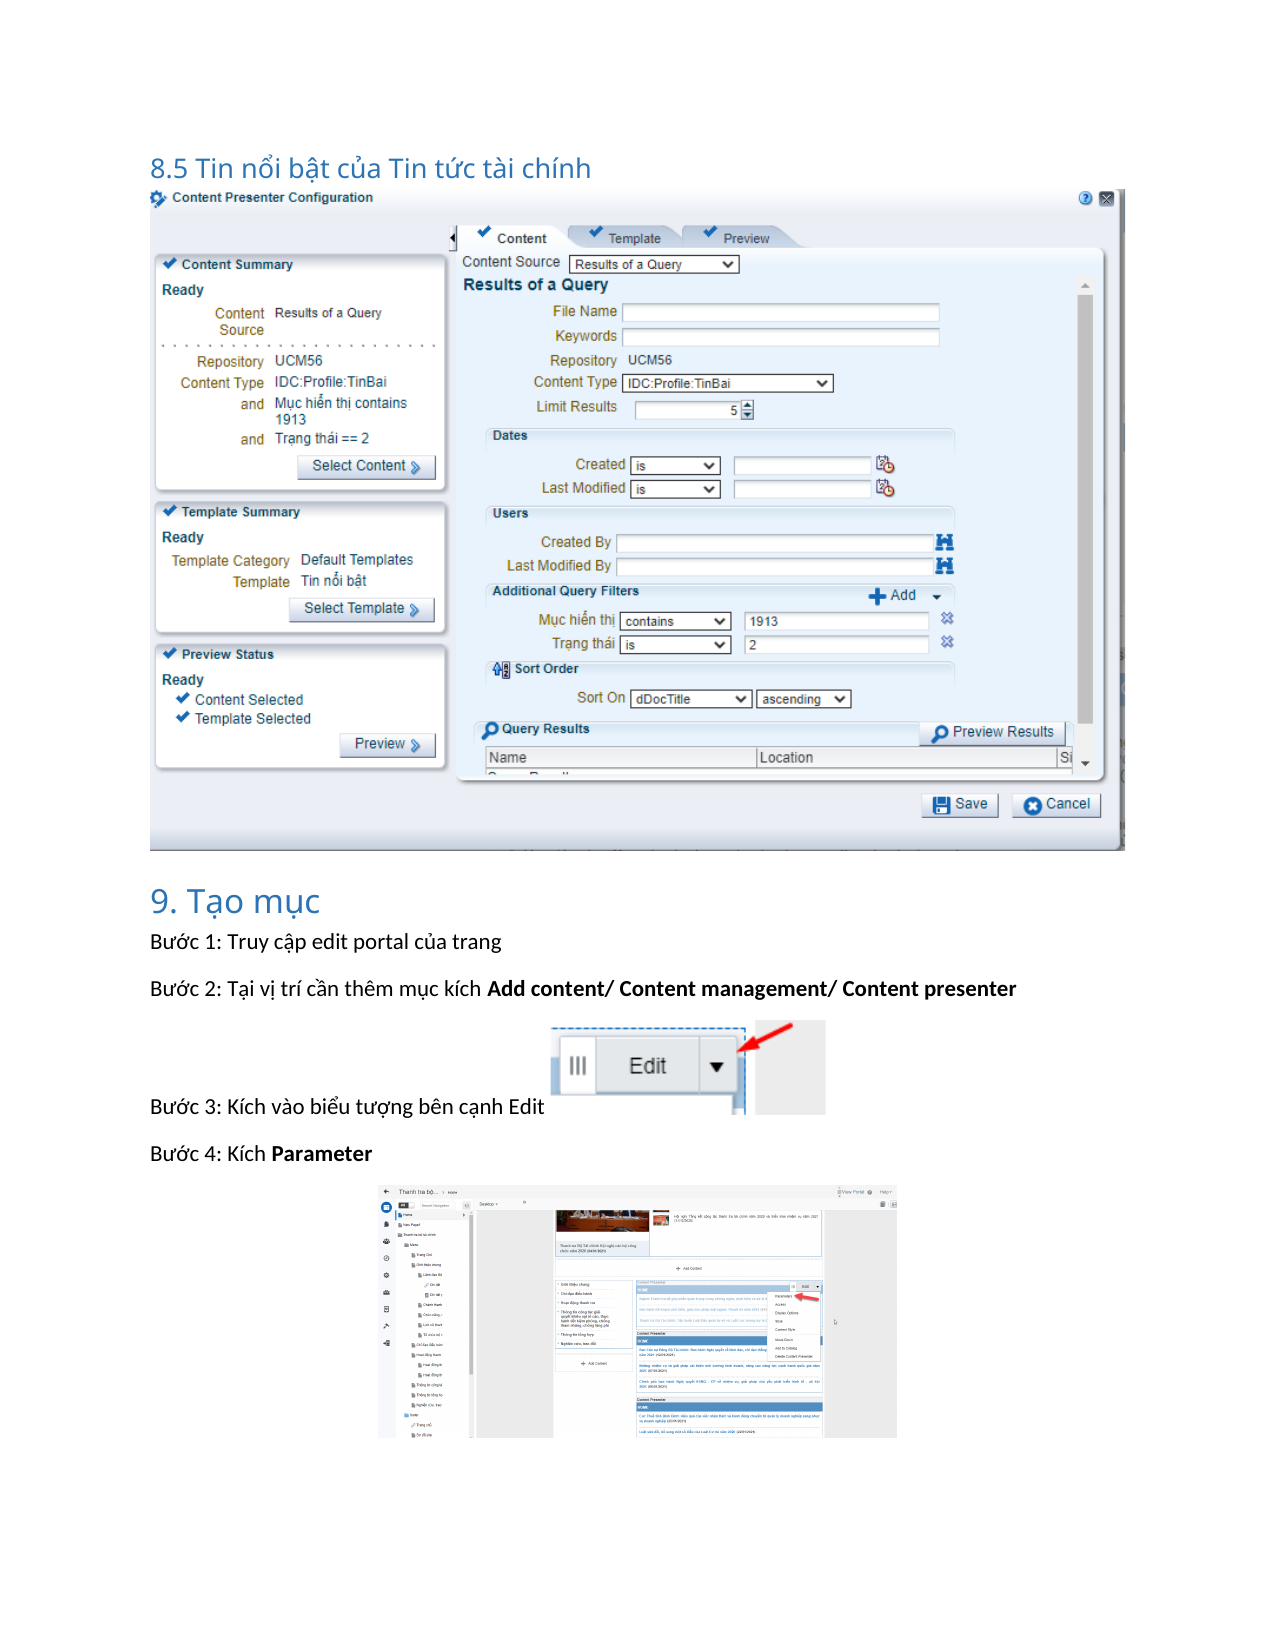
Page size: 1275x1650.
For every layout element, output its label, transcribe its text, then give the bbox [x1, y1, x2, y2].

text Bước 2: Tại vị trí cần thêm mục kích Add content/ Content management/ Content presenter [150, 974, 1125, 1002]
picture [150, 189, 1125, 851]
picture [378, 1185, 897, 1438]
subtitle 9. Tạo mục [150, 878, 1125, 923]
picture [550, 1020, 826, 1115]
text Bước 4: Kích Parameter [150, 1139, 1125, 1167]
text Bước 1: Truy cập edit portal của trang [150, 927, 1125, 955]
subtitle 8.5 Tin nổi bật của Tin tức tài chính [150, 150, 1125, 187]
